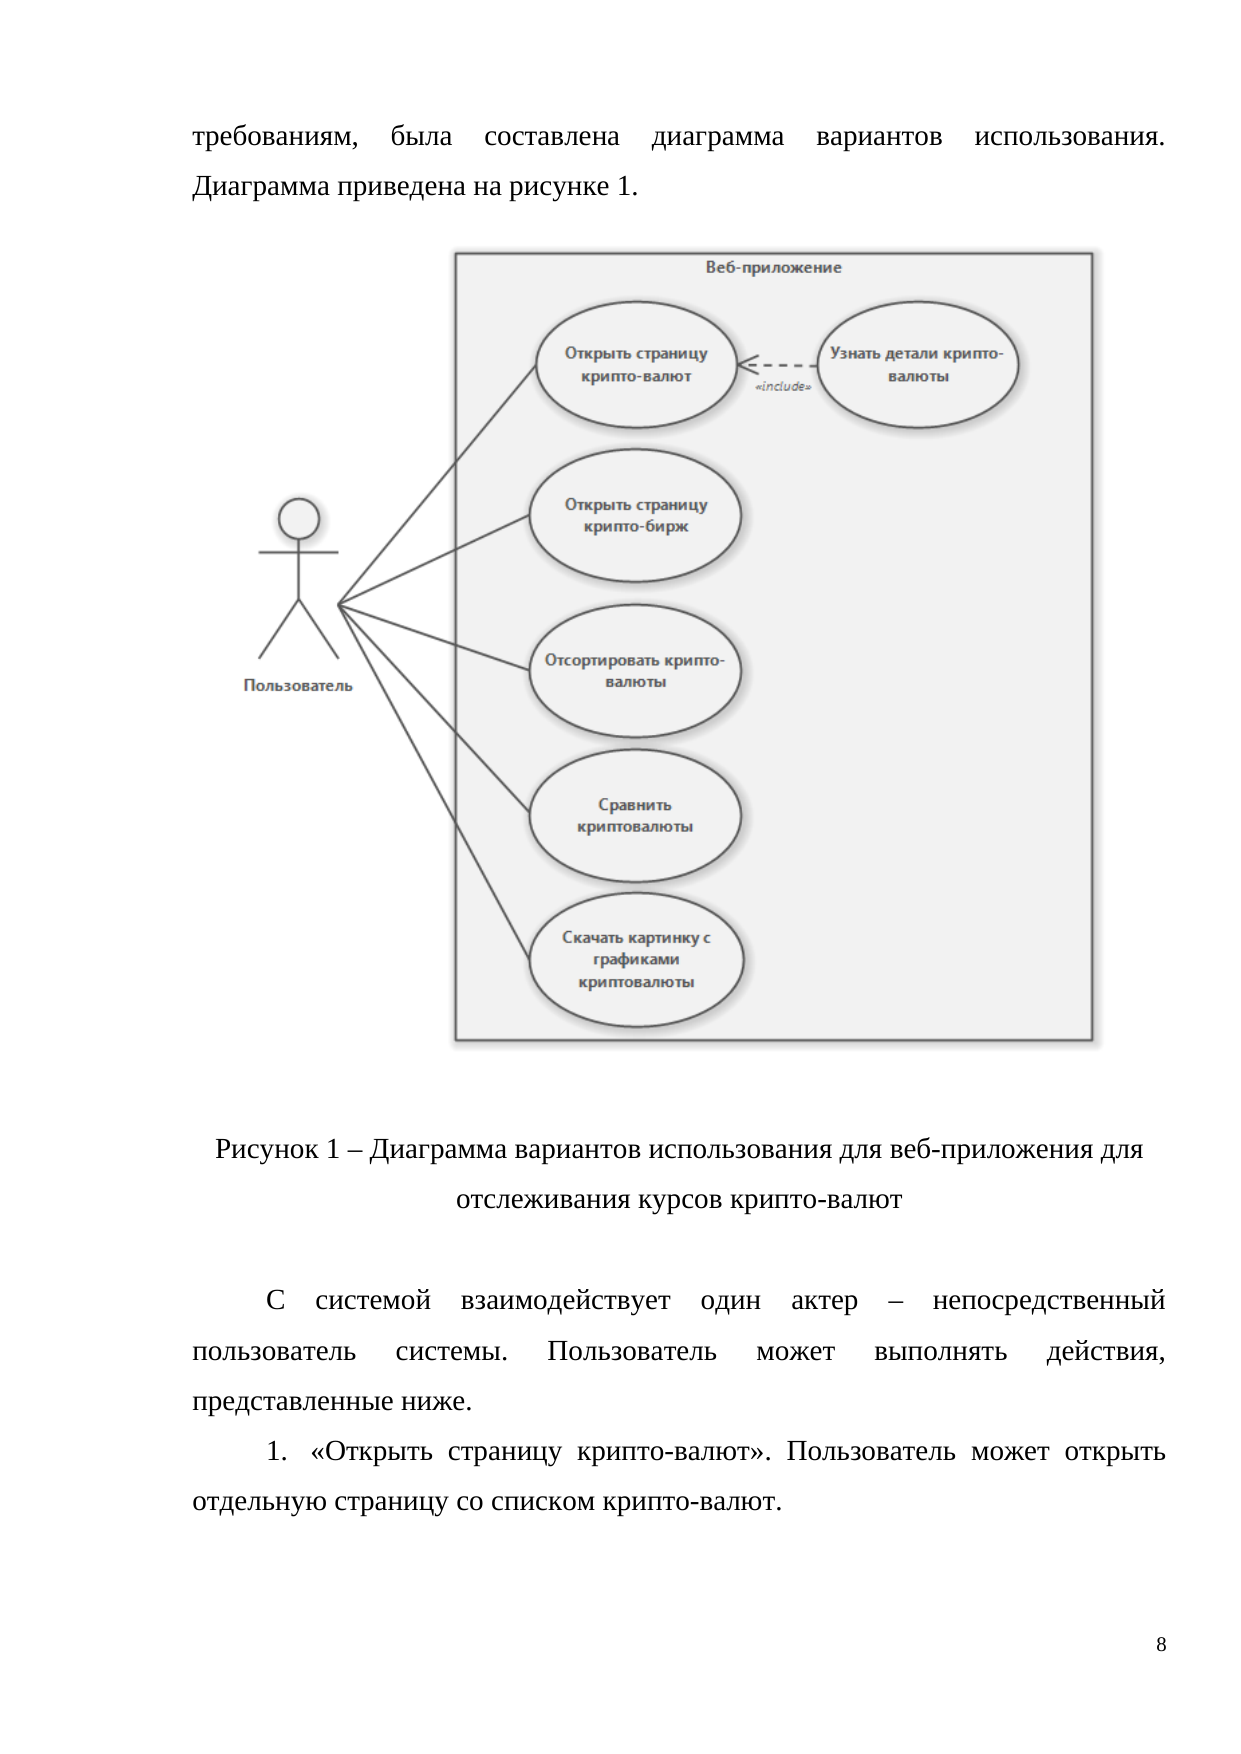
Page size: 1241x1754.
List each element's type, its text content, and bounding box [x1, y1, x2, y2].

text С системой взаимодействует один актер – непосредственный пользователь системы. Пользователь может выполнять действия, представленные ниже. [192, 1282, 1167, 1416]
picture [206, 218, 1152, 1120]
text Рисунок 1 – Диаграмма вариантов использования для веб-приложения для отслеживания курсов крипто-валют [192, 1131, 1167, 1215]
list «Открыть страницу крипто-валют». Пользователь может открыть отдельную страницу со списком крипто-валют. [192, 1433, 1167, 1517]
